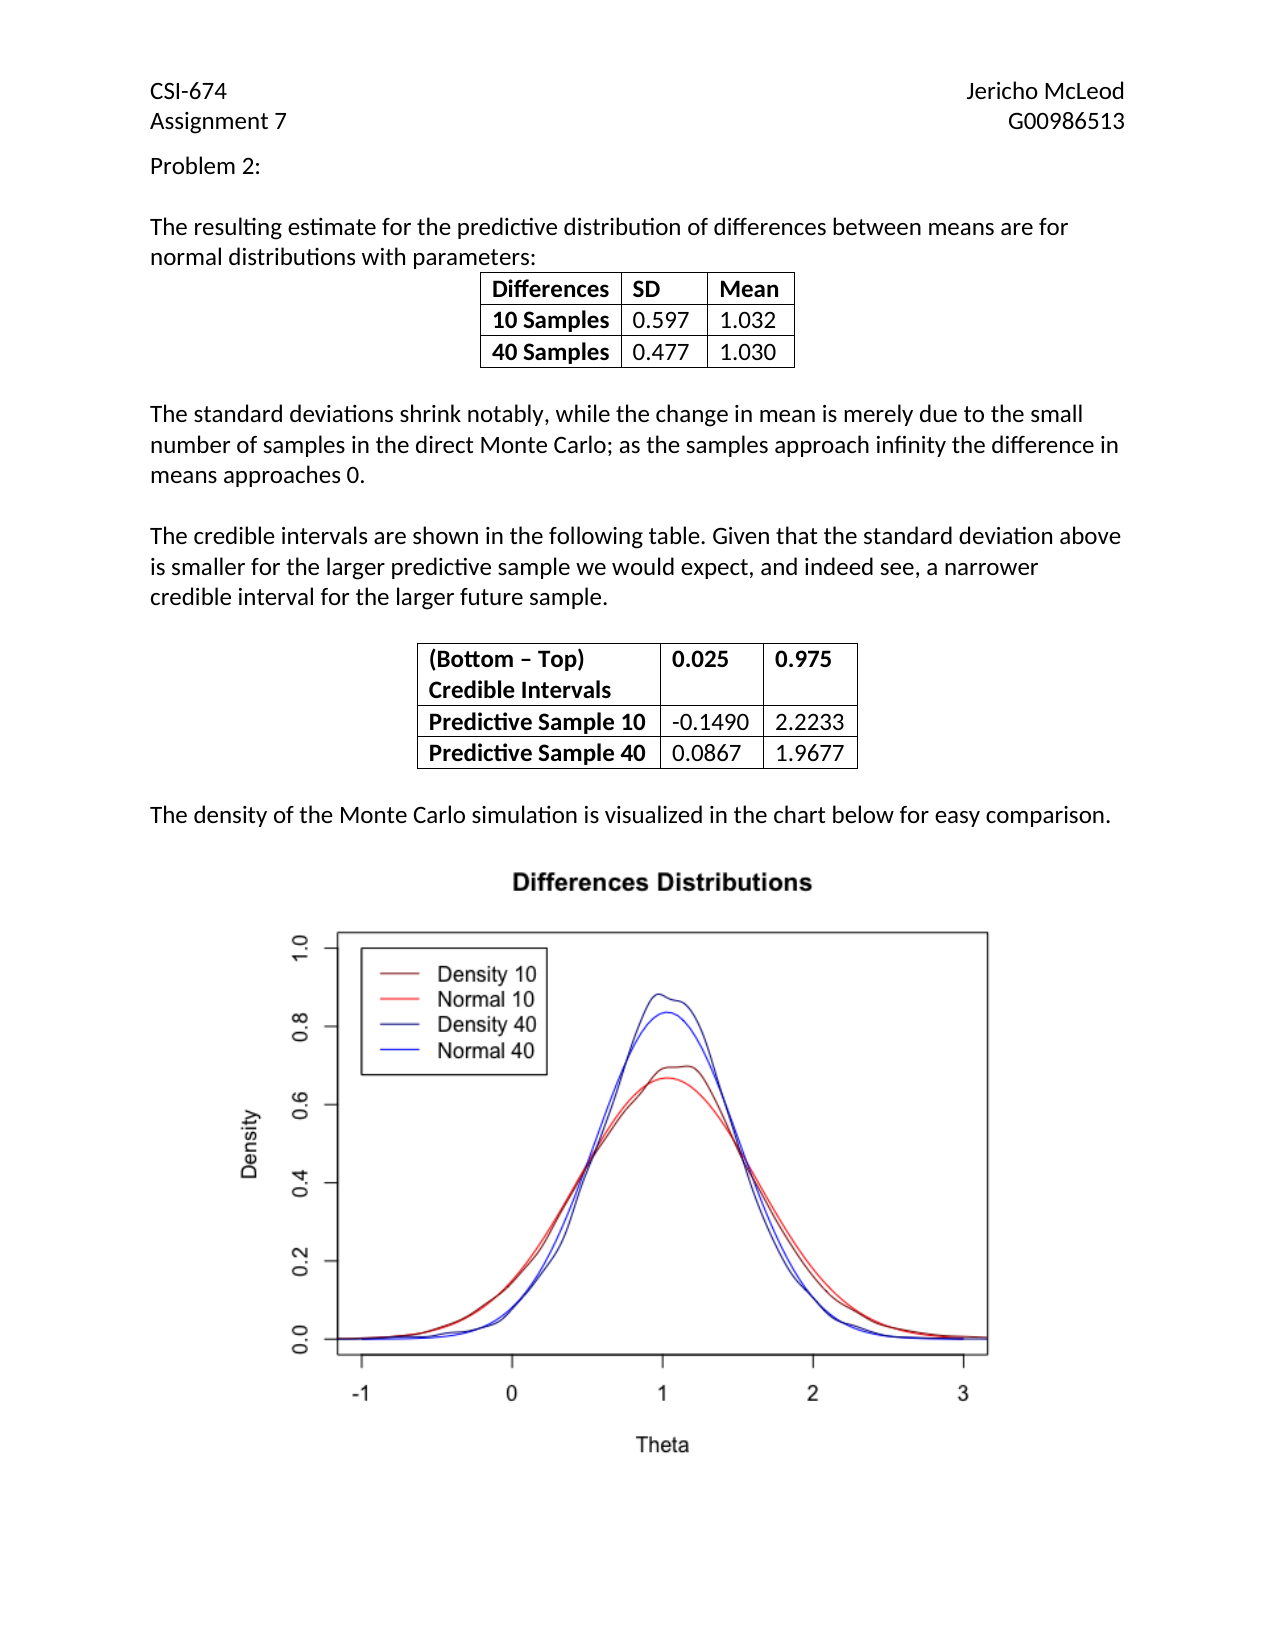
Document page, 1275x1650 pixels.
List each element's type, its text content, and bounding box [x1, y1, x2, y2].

text The credible intervals are shown in the following table. Given that the standard deviation above is smaller for the larger predictive sample we would expect, and indeed see, a narrower credible interval for the larger future sample. [150, 520, 1125, 612]
table_header (Bottom – Top) Credible Intervals [418, 644, 660, 704]
text The standard deviations shrink notably, while the change in mean is merely due to the small number of samples in the direct Monte Carlo; as the samples approach infinity the difference in means approaches 0. [150, 398, 1125, 490]
picture [234, 829, 1041, 1484]
table_header Mean [708, 273, 794, 304]
table_cell 1.032 [708, 305, 794, 335]
table_cell Predictive Sample 40 [418, 737, 660, 768]
table_cell 10 Samples [481, 305, 621, 335]
table_cell 40 Samples [481, 336, 621, 367]
table_cell 1.9677 [764, 737, 857, 768]
table_cell 0.477 [622, 336, 707, 367]
table_cell 1.030 [708, 336, 794, 367]
text The density of the Monte Carlo simulation is visualized in the chart below for easy comparison. [150, 799, 1125, 830]
text Problem 2: [150, 150, 1125, 181]
table_cell Predictive Sample 10 [418, 706, 660, 736]
table_header Differences [481, 273, 621, 304]
table_header 0.975 [764, 644, 857, 704]
table_cell 0.597 [622, 305, 707, 335]
table_header 0.025 [661, 644, 763, 704]
text The resulting estimate for the predictive distribution of differences between means are for normal distributions with parameters: [150, 211, 1125, 272]
table_cell -0.1490 [661, 706, 763, 736]
table_header SD [622, 273, 707, 304]
table_cell 0.0867 [661, 737, 763, 768]
table_cell 2.2233 [764, 706, 857, 736]
